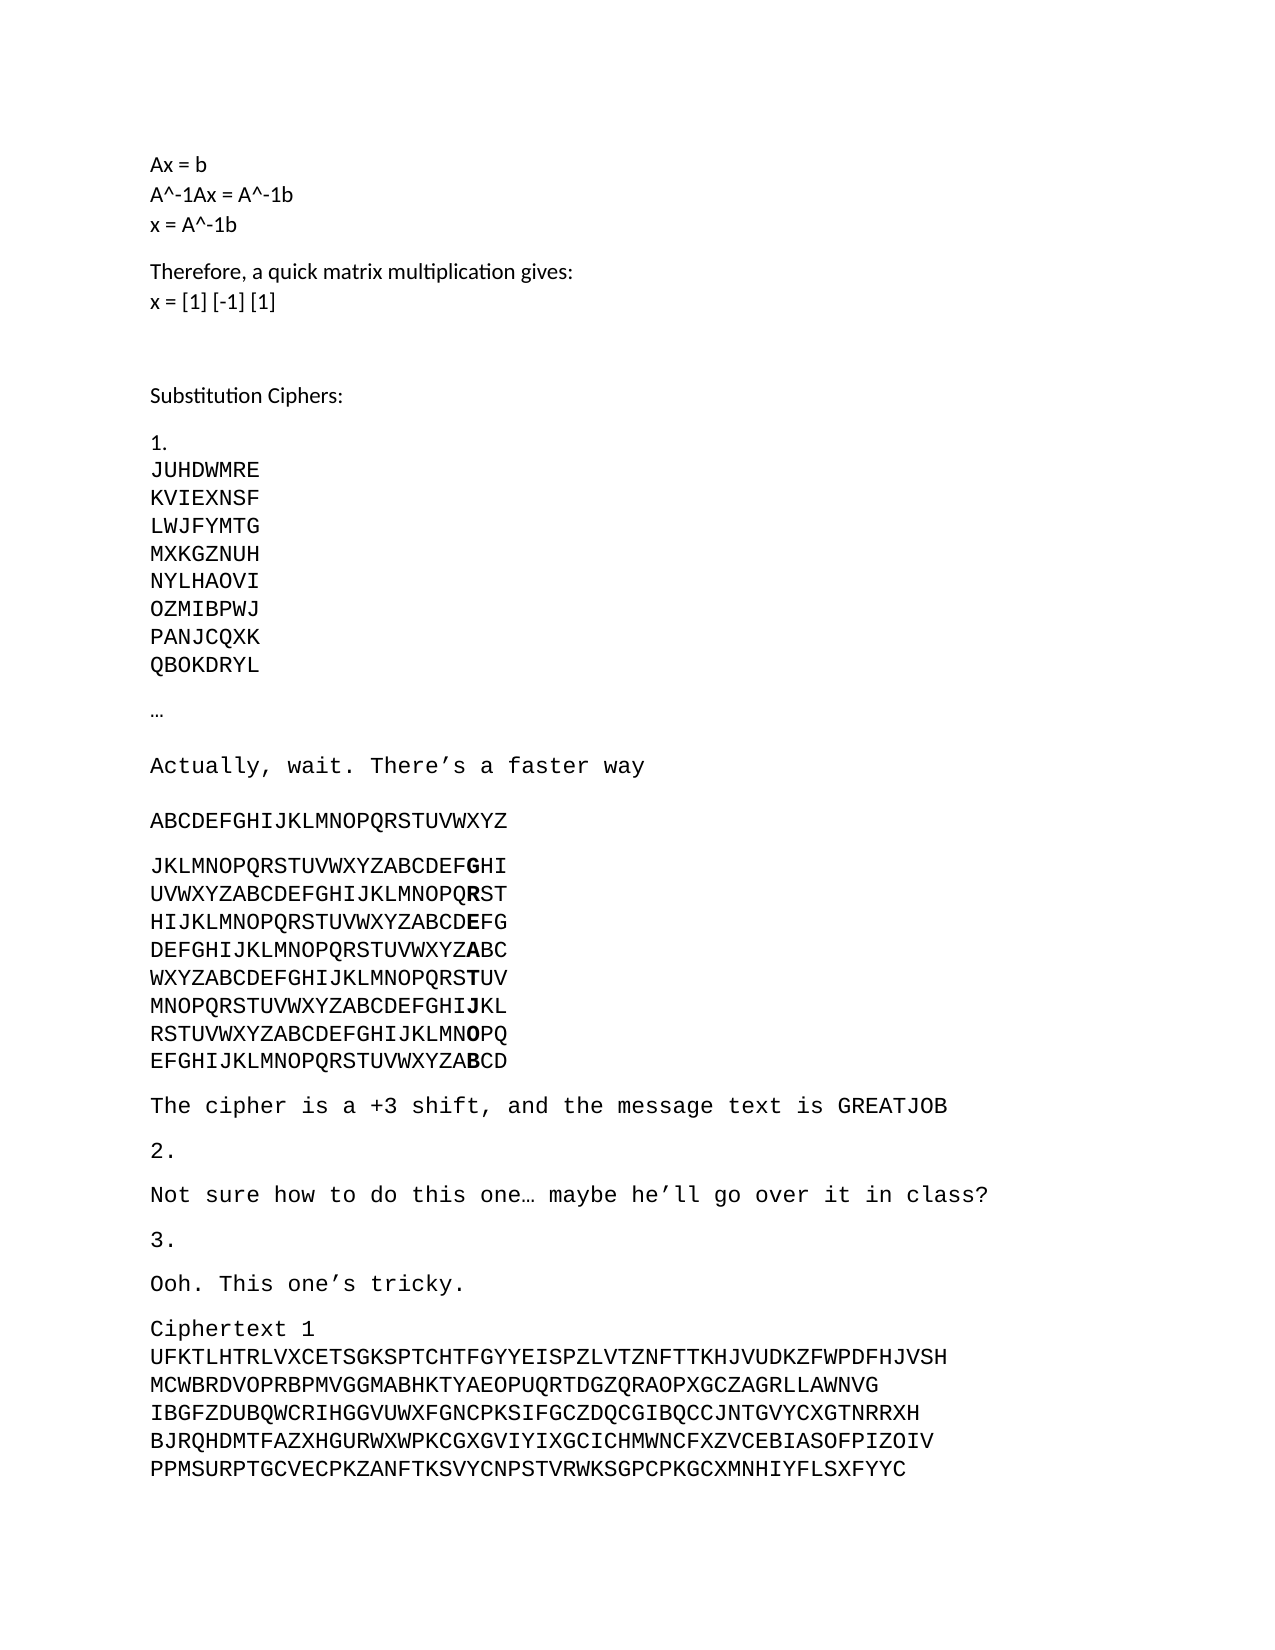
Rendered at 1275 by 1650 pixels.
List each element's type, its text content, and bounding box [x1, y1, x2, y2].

text … Actually, wait. There’s a faster way ABCDEFGHIJKLMNOPQRSTUVWXYZ [150, 698, 1125, 836]
text The cipher is a +3 shift, and the message text is GREATJOB [150, 1094, 1125, 1120]
text 3. [150, 1228, 1125, 1254]
text 1. JUHDWMRE KVIEXNSF LWJFYMTG MXKGZNUH NYLHAOVI OZMIBPWJ PANJCQXK QBOKDRYL [150, 428, 1125, 679]
text Ax = b A^-1Ax = A^-1b x = A^-1b [150, 150, 1125, 238]
text Not sure how to do this one… maybe he’ll go over it in class? [150, 1183, 1125, 1209]
text JKLMNOPQRSTUVWXYZABCDEFGHI UVWXYZABCDEFGHIJKLMNOPQRST HIJKLMNOPQRSTUVWXYZABCDEFG DEFGHIJKLMNOPQRSTUVWXYZABC WXYZABCDEFGHIJKLMNOPQRSTUV MNOPQRSTUVWXYZABCDEFGHIJKL RSTUVWXYZABCDEFGHIJKLMNOPQ EFGHIJKLMNOPQRSTUVWXYZABCD [150, 854, 1125, 1076]
text Substitution Ciphers: [150, 381, 1125, 409]
text 2. [150, 1139, 1125, 1165]
text Ooh. This one’s tricky. [150, 1273, 1125, 1299]
text Therefore, a quick matrix multiplication gives: x = [1] [-1] [1] [150, 257, 1125, 316]
